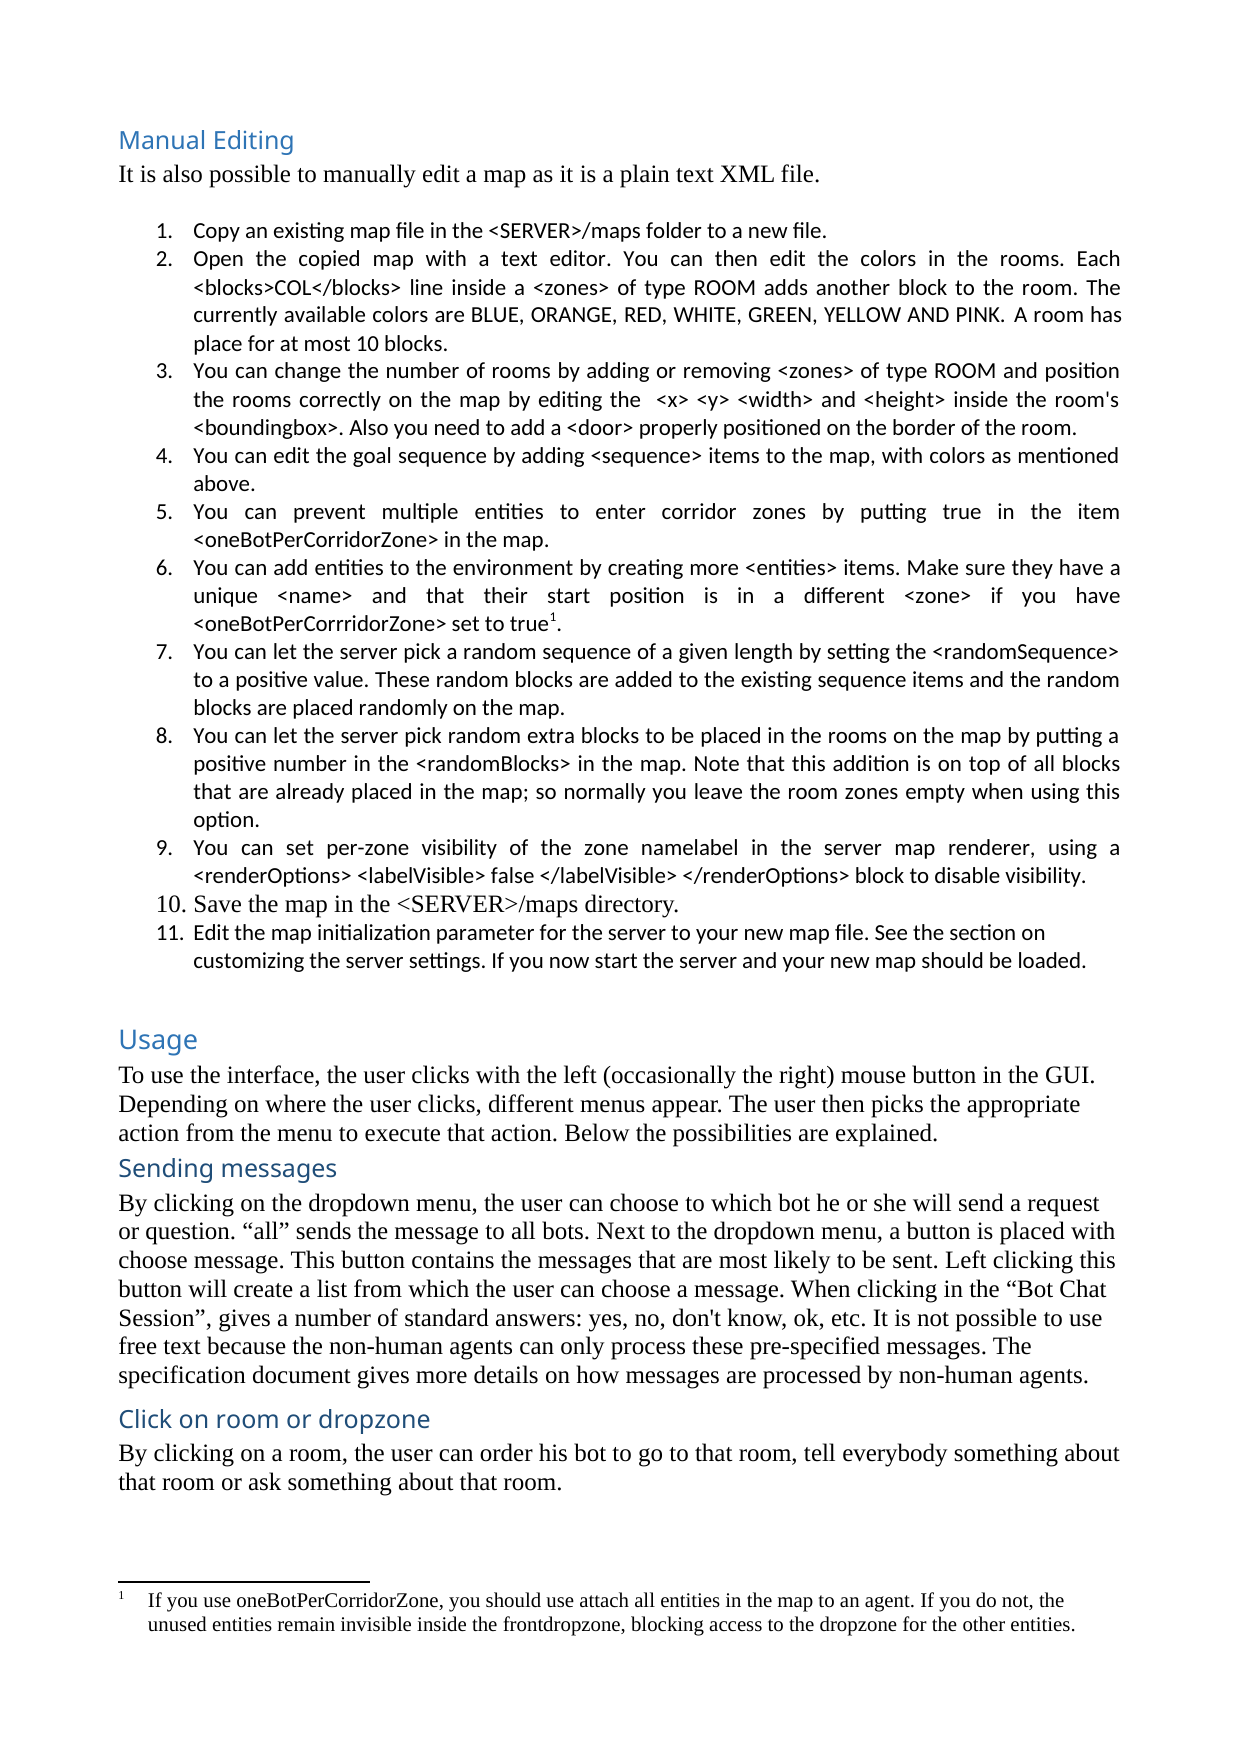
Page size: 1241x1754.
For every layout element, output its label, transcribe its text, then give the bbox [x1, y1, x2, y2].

list Open the copied map with a text editor. You can then edit the colors in the rooms. Each <blocks>COL</blocks> line inside a <zones> of type ROOM adds another block to the room. The currently available colors are BLUE, ORANGE, RED, WHITE, GREEN, YELLOW AND PINK. A room has place for at most 10 blocks. [156, 244, 1122, 357]
list Edit the map initialization parameter for the server to your new map file. See the section on customizing the server settings. If you now start the server and your new map should be loaded. [156, 918, 1122, 974]
subtitle Click on room or dropzone [118, 1401, 1122, 1436]
list You can let the server pick random extra blocks to be placed in the rooms on the map by putting a positive number in the <randomBlocks> in the map. Note that this addition is on top of all blocks that are already placed in the map; so normally you leave the room zones empty when using this option. [156, 721, 1122, 833]
list You can add entities to the environment by creating more <entities> items. Make sure they have a unique <name> and that their start position is in a different <zone> if you have <oneBotPerCorrridorZone> set to true. [156, 553, 1122, 637]
text By clicking on a room, the user can order his bot to go to that room, tell everybody something about that room or ask something about that room. [118, 1438, 1122, 1496]
list You can change the number of rooms by adding or removing <zones> of type ROOM and position the rooms correctly on the map by editing the <x> <y> <width> and <height> inside the room's <boundingbox>. Also you need to add a <door> properly positioned on the border of the room. [156, 357, 1122, 441]
list You can set per-zone visibility of the zone namelabel in the server map renderer, using a <renderOptions> <labelVisible> false </labelVisible> </renderOptions> block to disable visibility. [156, 833, 1122, 889]
text By clicking on the dropdown menu, the user can choose to which bot he or she will send a request or question. “all” sends the message to all bots. Next to the dropdown menu, a button is placed with choose message. This button contains the messages that are most likely to be sent. Left clicking this button will create a list from which the user can choose a message. When clicking in the “Bot Chat Session”, gives a number of standard answers: yes, no, don't know, ok, etc. It is not possible to use free text because the non-human agents can only process these pre-specified messages. The specification document gives more details on how messages are processed by non-human agents. [118, 1188, 1122, 1389]
list You can prevent multiple entities to enter corridor zones by putting true in the item <oneBotPerCorridorZone> in the map. [156, 497, 1122, 553]
subtitle Usage [118, 1021, 1122, 1058]
subtitle Sending messages [118, 1151, 1122, 1185]
text To use the interface, the user clicks with the left (occasionally the right) mouse button in the GUI. Depending on where the user clicks, different menus appear. The user then picks the appropriate action from the menu to execute that action. Below the possibilities are explained. [118, 1061, 1122, 1147]
subtitle Manual Editing [118, 122, 1122, 156]
list Save the map in the <SERVER>/maps directory. [156, 889, 1122, 918]
text It is also possible to manually edit a map as it is a plain text XML file. [118, 159, 1122, 188]
list You can edit the goal sequence by adding <sequence> items to the map, with colors as mentioned above. [156, 441, 1122, 497]
list Copy an existing map file in the <SERVER>/maps folder to a new file. [156, 217, 1122, 244]
list You can let the server pick a random sequence of a given length by setting the <randomSequence> to a positive value. These random blocks are added to the existing sequence items and the random blocks are placed randomly on the map. [156, 637, 1122, 721]
